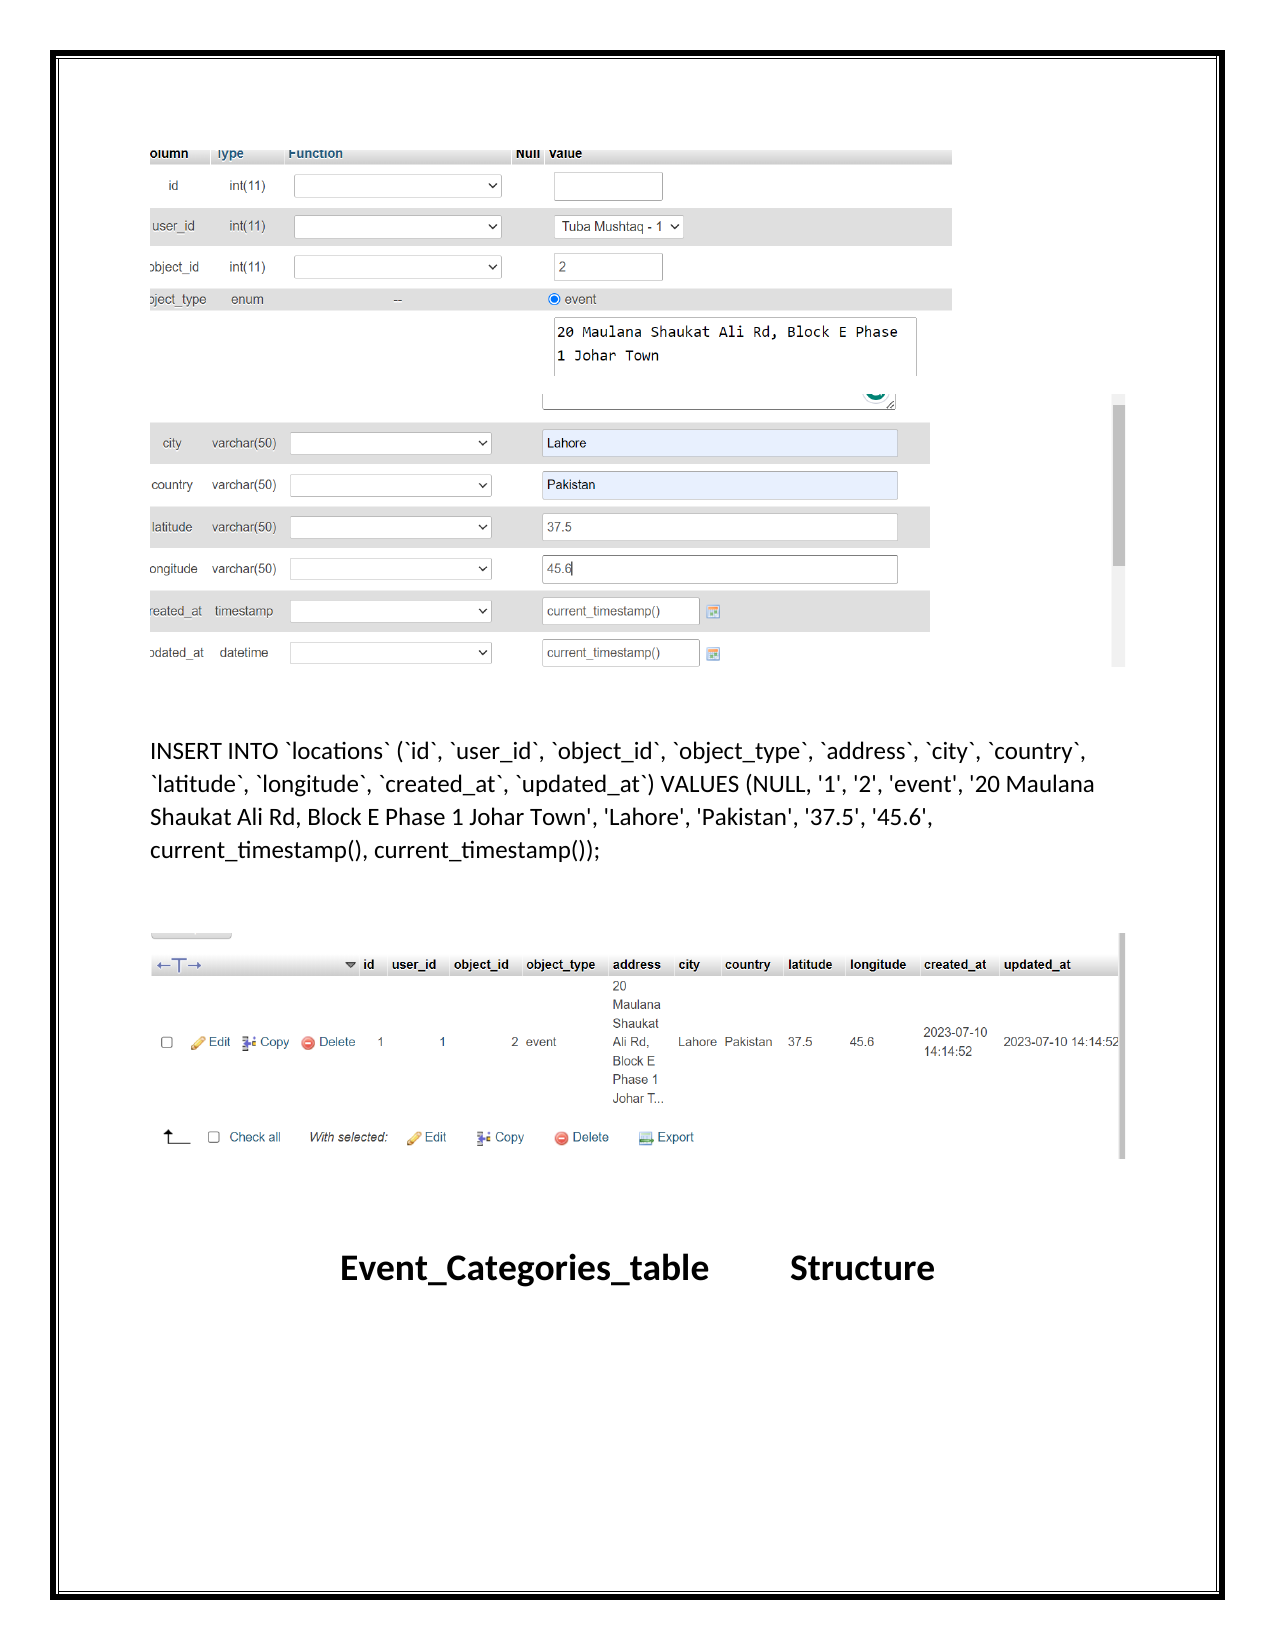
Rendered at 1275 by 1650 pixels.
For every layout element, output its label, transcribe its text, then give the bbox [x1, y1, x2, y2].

picture [150, 150, 1125, 376]
picture [150, 933, 1125, 1159]
picture [150, 394, 1125, 667]
text INSERT INTO `locations` (`id`, `user_id`, `object_id`, `object_type`, `address`, `city`, `country`, `latitude`, `longitude`, `created_at`, `updated_at`) VALUES (NULL, '1', '2', 'event', '20 Maulana Shaukat Ali Rd, Block E Phase 1 Johar Town', 'Lahore', 'Pakistan', '37.5', '45.6', current_timestamp(), current_timestamp()); [150, 735, 1125, 864]
text Event_Categories_table Structure [150, 1243, 1125, 1289]
